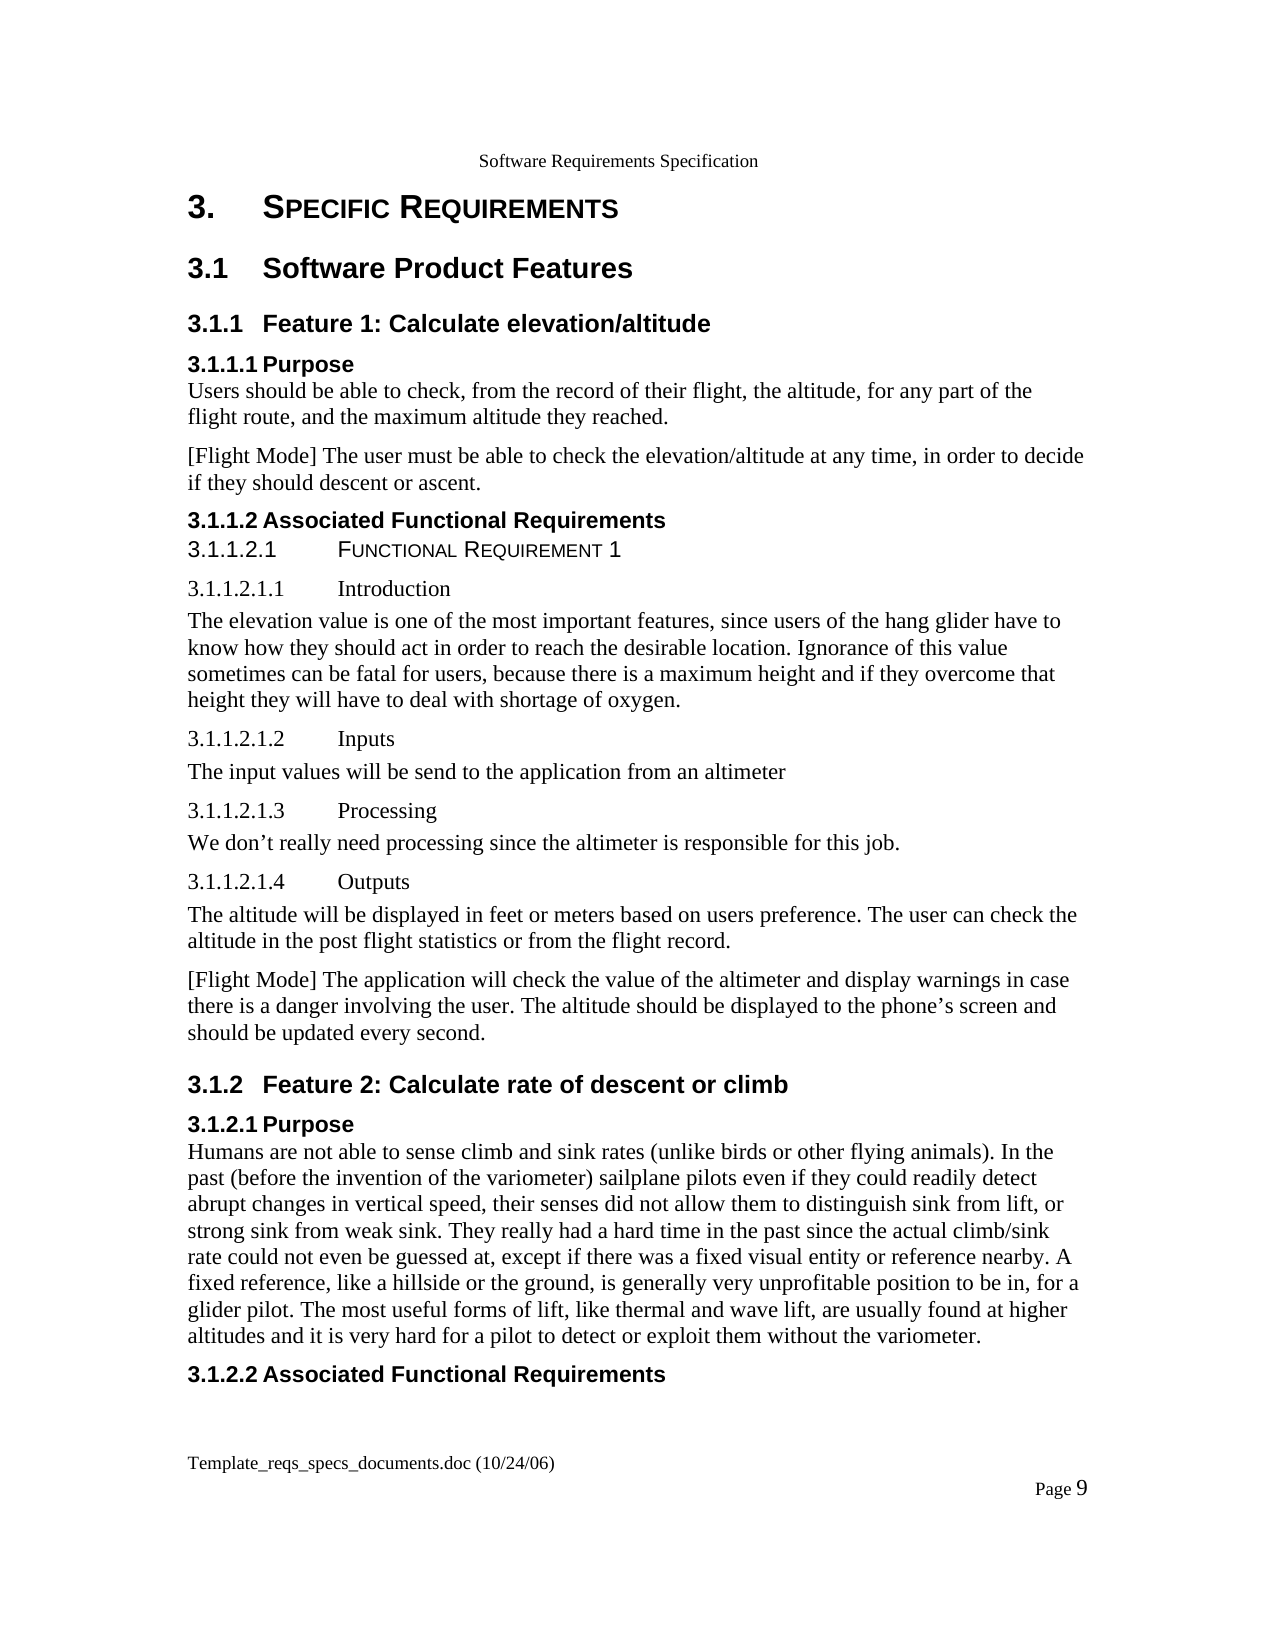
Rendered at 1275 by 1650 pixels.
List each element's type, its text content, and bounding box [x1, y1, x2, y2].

text [Flight Mode] The user must be able to check the elevation/altitude at any time, in order to decide if they should descent or ascent. [187, 442, 1087, 495]
text We don’t really need processing since the altimeter is responsible for this job. [187, 829, 1087, 856]
subtitle Specific Requirements [187, 187, 1087, 226]
subtitle Introduction [187, 575, 1087, 601]
subtitle Software Product Features [187, 251, 1087, 284]
subtitle Outputs [187, 868, 1087, 894]
text The input values will be send to the application from an altimeter [187, 758, 1087, 784]
subtitle Feature 2: Calculate rate of descent or climb [187, 1070, 1087, 1099]
subtitle Purpose [187, 1111, 1087, 1138]
subtitle Processing [187, 797, 1087, 823]
subtitle Purpose [187, 351, 1087, 377]
text Humans are not able to sense climb and sink rates (unlike birds or other flying animals). In the past (before the invention of the variometer) sailplane pilots even if they could readily detect abrupt changes in vertical speed, their senses did not allow them to distinguish sink from lift, or strong sink from weak sink. They really had a hard time in the past since the actual climb/sink rate could not even be guessed at, except if there was a fixed visual entity or reference nearby. A fixed reference, like a hillside or the ground, is generally very unprofitable position to be in, for a glider pilot. The most useful forms of lift, like thermal and wave lift, are usually found at higher altitudes and it is very hard for a pilot to detect or exploit them without the variometer. [187, 1138, 1087, 1348]
text [Flight Mode] The application will check the value of the altimeter and display warnings in case there is a danger involving the user. The altitude should be displayed to the phone’s screen and should be updated every second. [187, 966, 1087, 1045]
subtitle Inputs [187, 725, 1087, 752]
subtitle Associated Functional Requirements [187, 507, 1087, 534]
subtitle Functional Requirement 1 [187, 536, 1087, 562]
text The altitude will be displayed in feet or meters based on users preference. The user can check the altitude in the post flight statistics or from the flight record. [187, 901, 1087, 953]
subtitle Associated Functional Requirements [187, 1361, 1087, 1387]
text Users should be able to check, from the record of their flight, the altitude, for any part of the flight route, and the maximum altitude they reached. [187, 377, 1087, 430]
text The elevation value is one of the most important features, since users of the hang glider have to know how they should act in order to reach the desirable location. Ignorance of this value sometimes can be fatal for users, because there is a maximum height and if they overcome that height they will have to deal with shortage of oxygen. [187, 607, 1087, 713]
subtitle Feature 1: Calculate elevation/altitude [187, 309, 1087, 338]
